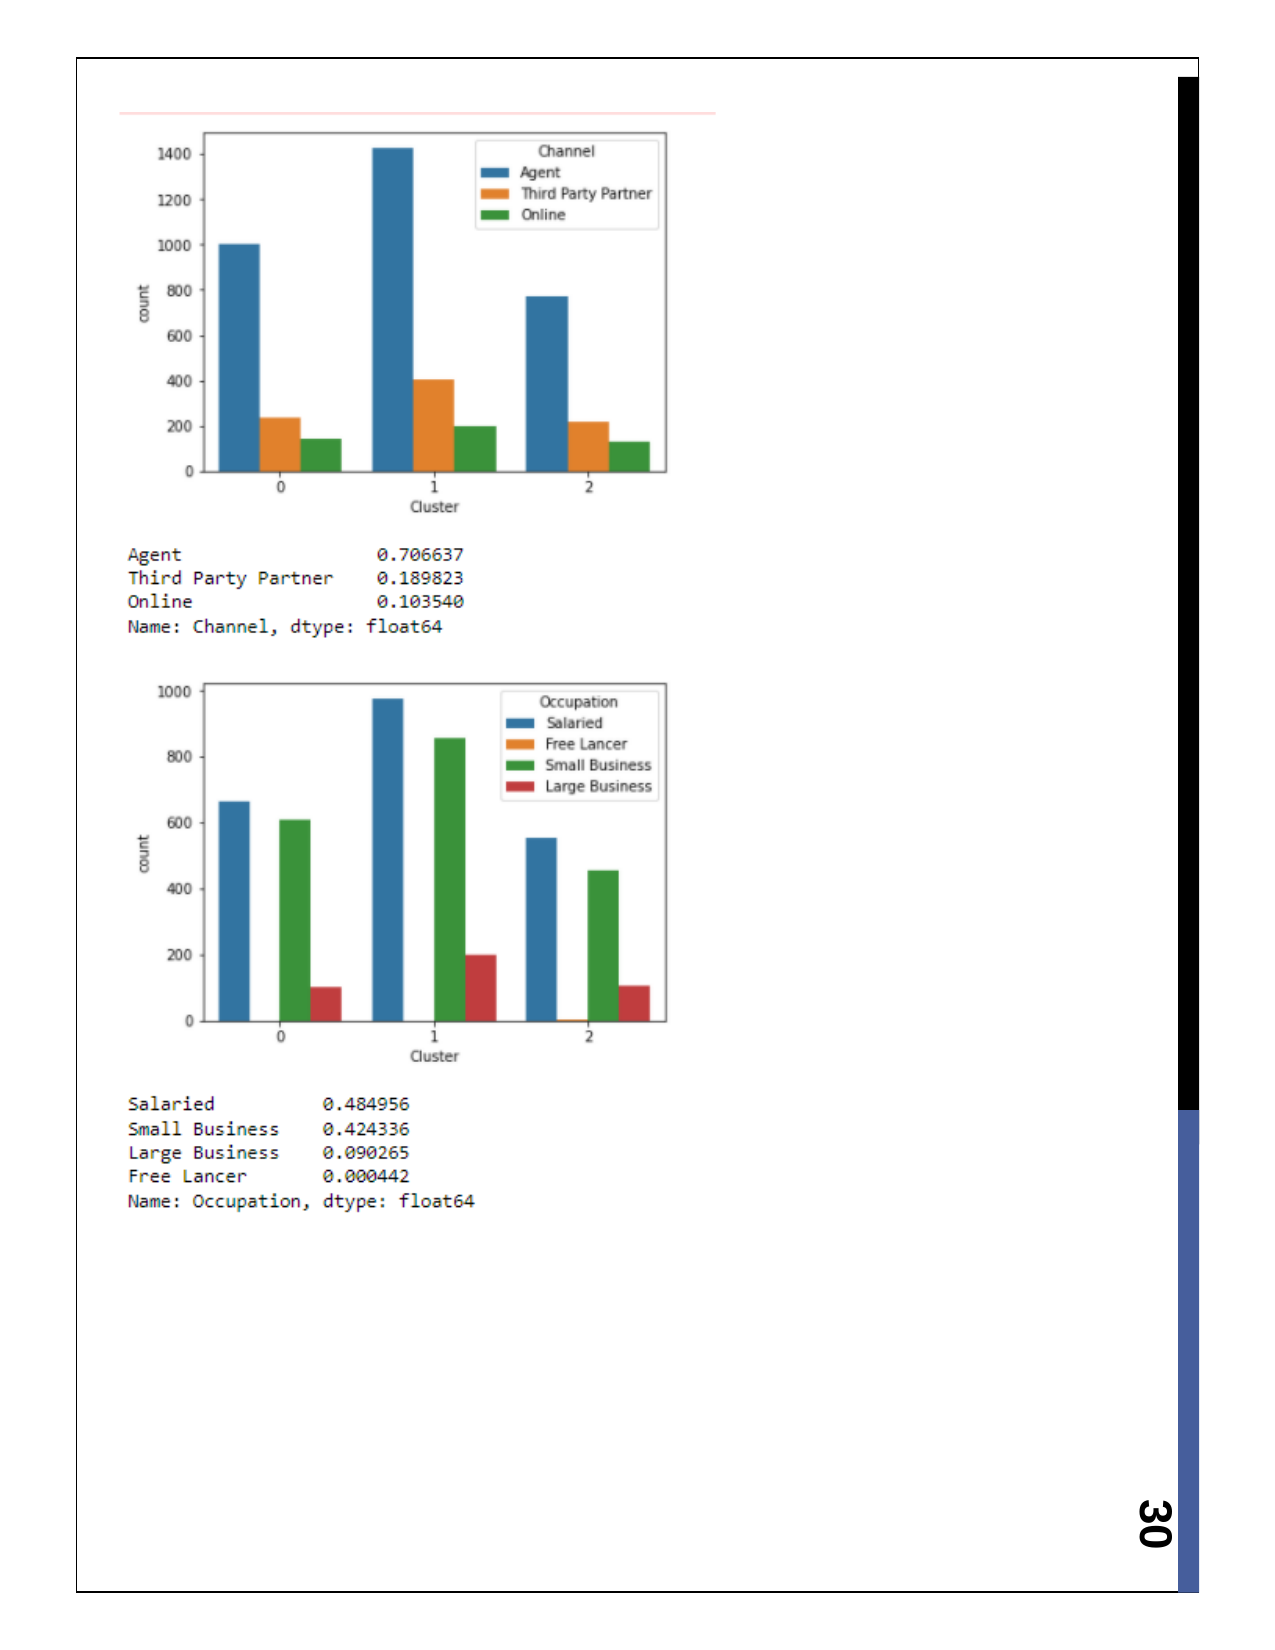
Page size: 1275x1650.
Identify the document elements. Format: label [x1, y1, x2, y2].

picture [112, 669, 691, 1217]
picture [112, 112, 716, 644]
